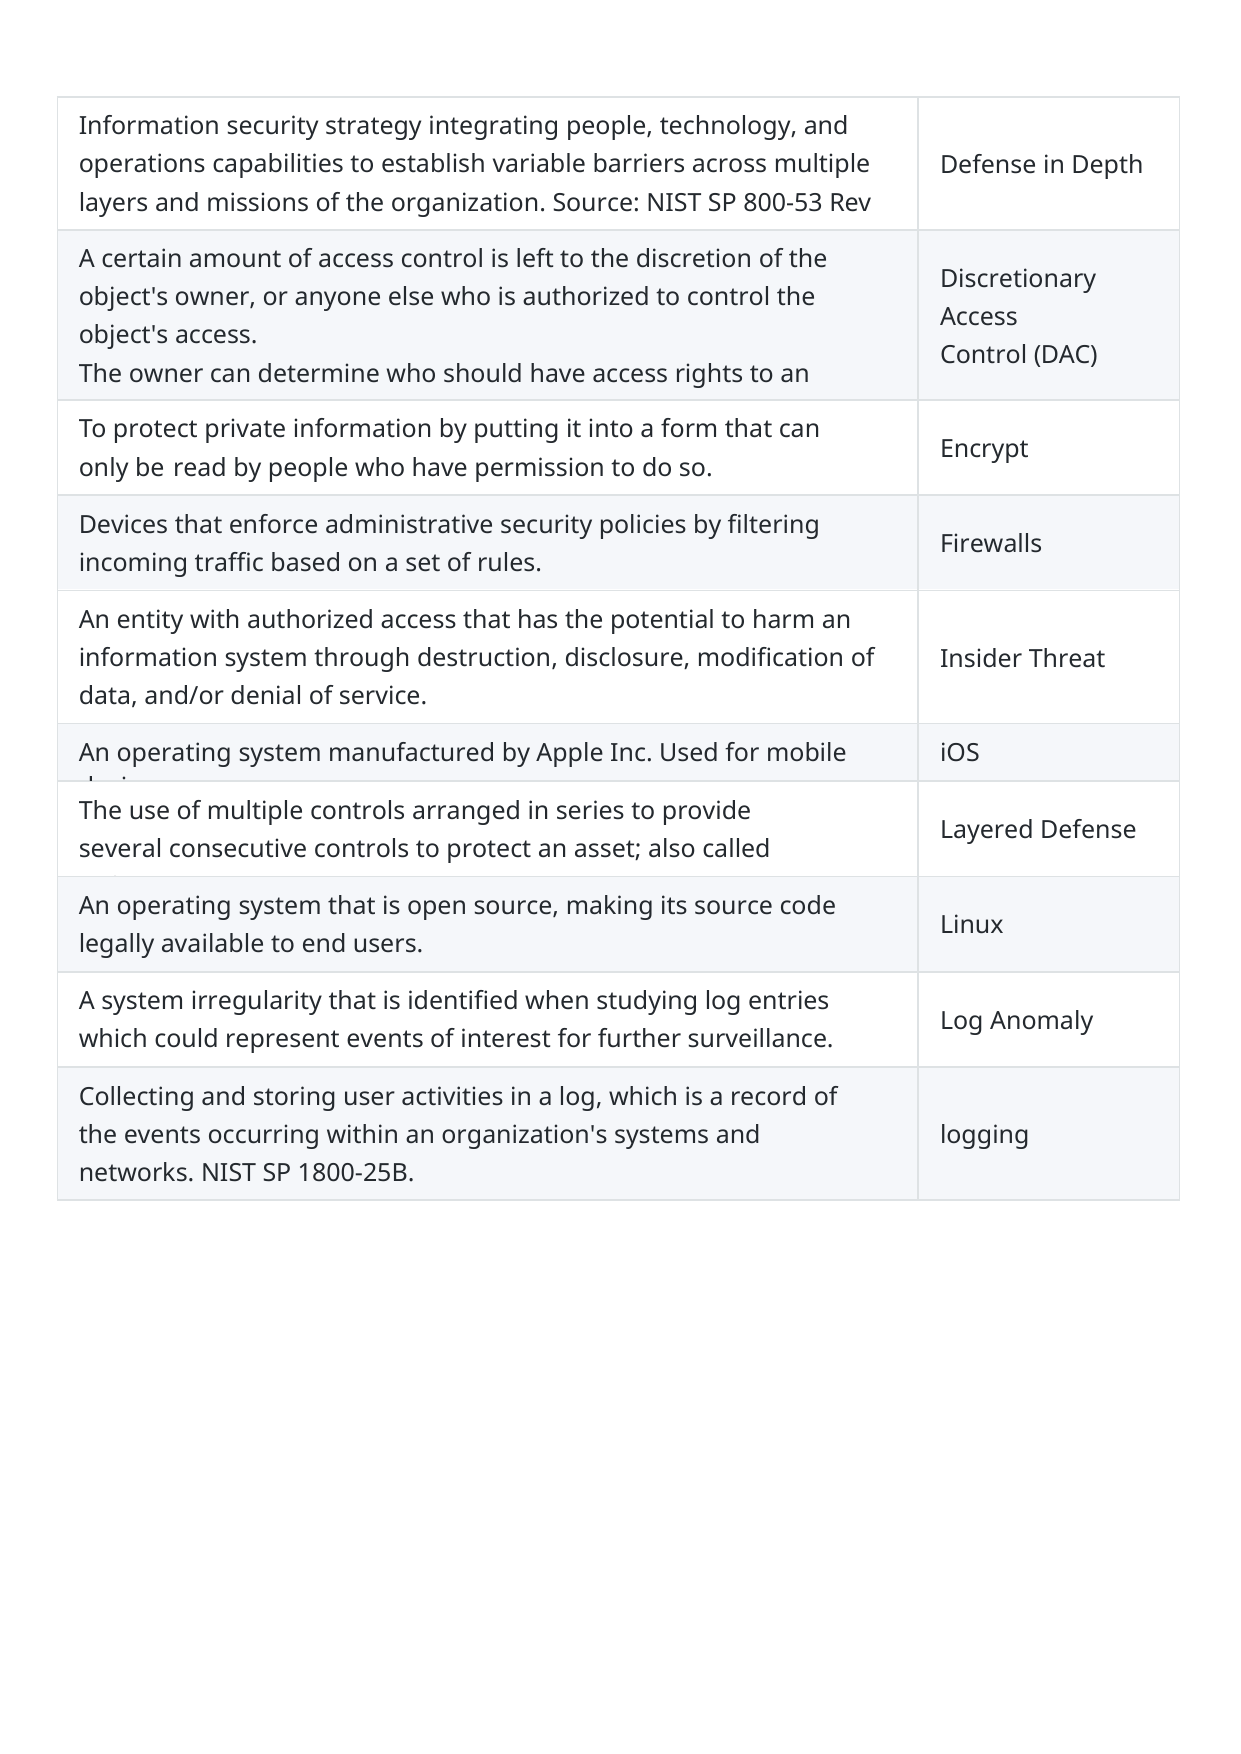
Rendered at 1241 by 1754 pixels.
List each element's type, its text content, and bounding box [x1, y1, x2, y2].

table_cell Log Anomaly [919, 973, 1179, 1066]
table_cell Layered Defense [919, 782, 1179, 876]
table_cell To protect private information by putting it into a form that can only be read by people who have permission to do so. [58, 401, 917, 494]
table_cell An operating system that is open source, making its source code legally available to end users. [58, 877, 917, 971]
table_cell Discretionary Access Control (DAC) [919, 231, 1179, 399]
table_cell iOS [919, 724, 1179, 780]
table_cell Insider Threat [919, 591, 1179, 722]
table_cell Collecting and storing user activities in a log, which is a record of the events occurring within an organization's systems and networks. NIST SP 1800-25B. [58, 1068, 917, 1199]
table_cell An operating system manufactured by Apple Inc. Used for mobile devices. [58, 724, 917, 780]
table_cell The use of multiple controls arranged in series to provide several consecutive controls to protect an asset; also called defense in depth. [58, 782, 917, 876]
table_cell logging [919, 1068, 1179, 1199]
table_cell A system irregularity that is identified when studying log entries which could represent events of interest for further surveillance. [58, 973, 917, 1066]
table_cell Information security strategy integrating people, technology, and operations capabilities to establish variable barriers across multiple layers and missions of the organization. Source: NIST SP 800-53 Rev 4 [58, 98, 917, 229]
table_cell A certain amount of access control is left to the discretion of the object's owner, or anyone else who is authorized to control the object's access. The owner can determine who should have access rights to an object and what those rights should be. NIST SP 800-192 [58, 231, 917, 399]
table_cell Linux [919, 877, 1179, 971]
table_cell An entity with authorized access that has the potential to harm an information system through destruction, disclosure, modification of data, and/or denial of service. [58, 591, 917, 722]
table_cell Firewalls [919, 496, 1179, 589]
table_cell Defense in Depth [919, 98, 1179, 229]
table_cell Encrypt [919, 401, 1179, 494]
table_cell Devices that enforce administrative security policies by filtering incoming traffic based on a set of rules. [58, 496, 917, 589]
